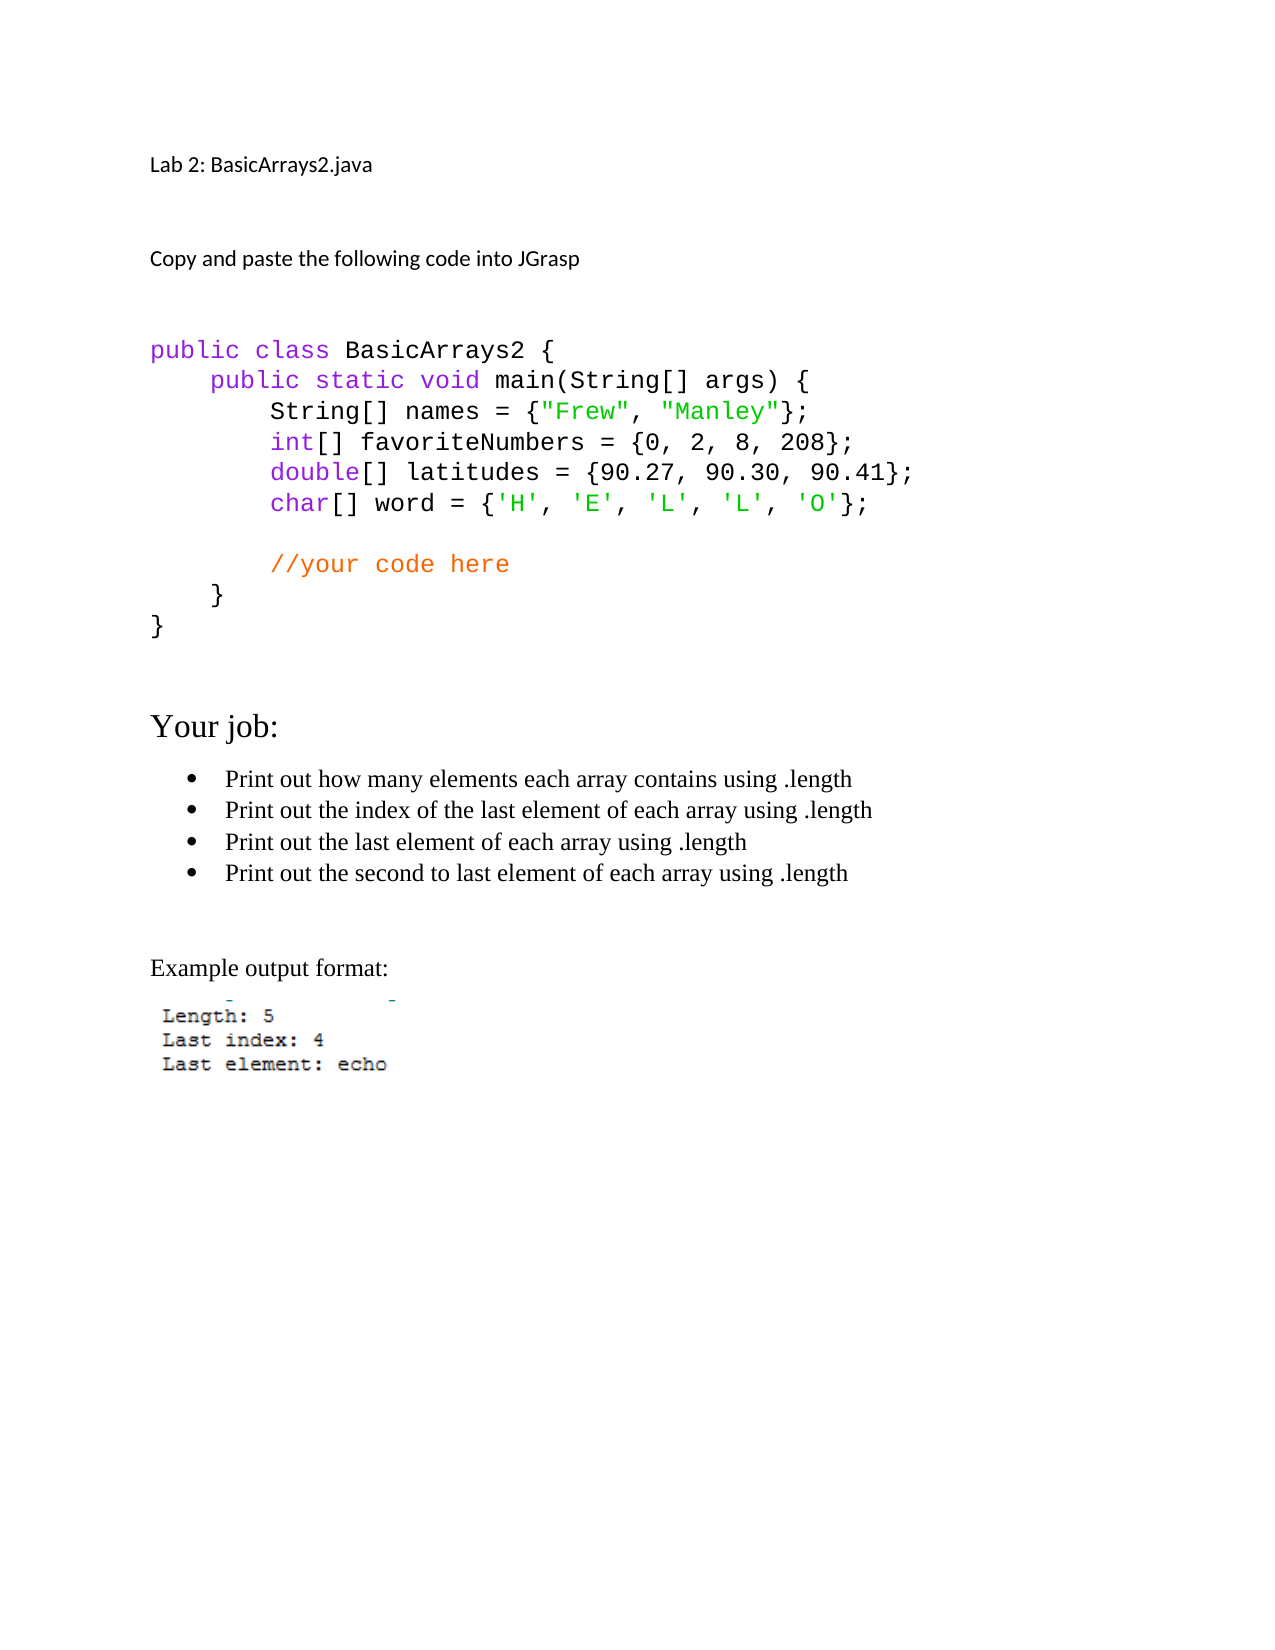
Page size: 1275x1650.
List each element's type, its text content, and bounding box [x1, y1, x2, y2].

picture [150, 1000, 397, 1085]
list Print out the index of the last element of each array using .length [187, 796, 1125, 824]
text Copy and paste the following code into JGrasp [150, 244, 1125, 272]
list Print out the last element of each array using .length [187, 827, 1125, 855]
text public class BasicArrays2 { public static void main(String[] args) { String[] names = {"Frew", "Manley"}; int[] favoriteNumbers = {0, 2, 8, 208}; double[] latitudes = {90.27, 90.30, 90.41}; char[] word = {'H', 'E', 'L', 'L', 'O'}; //your code here } } [150, 337, 1125, 641]
text Lab 2: BasicArrays2.java [150, 150, 1125, 178]
list Print out the second to last element of each array using .length [187, 858, 1125, 886]
list Print out how many elements each array contains using .length [187, 764, 1125, 793]
text Example output format: [150, 953, 1125, 982]
text Your job: [150, 707, 1125, 745]
